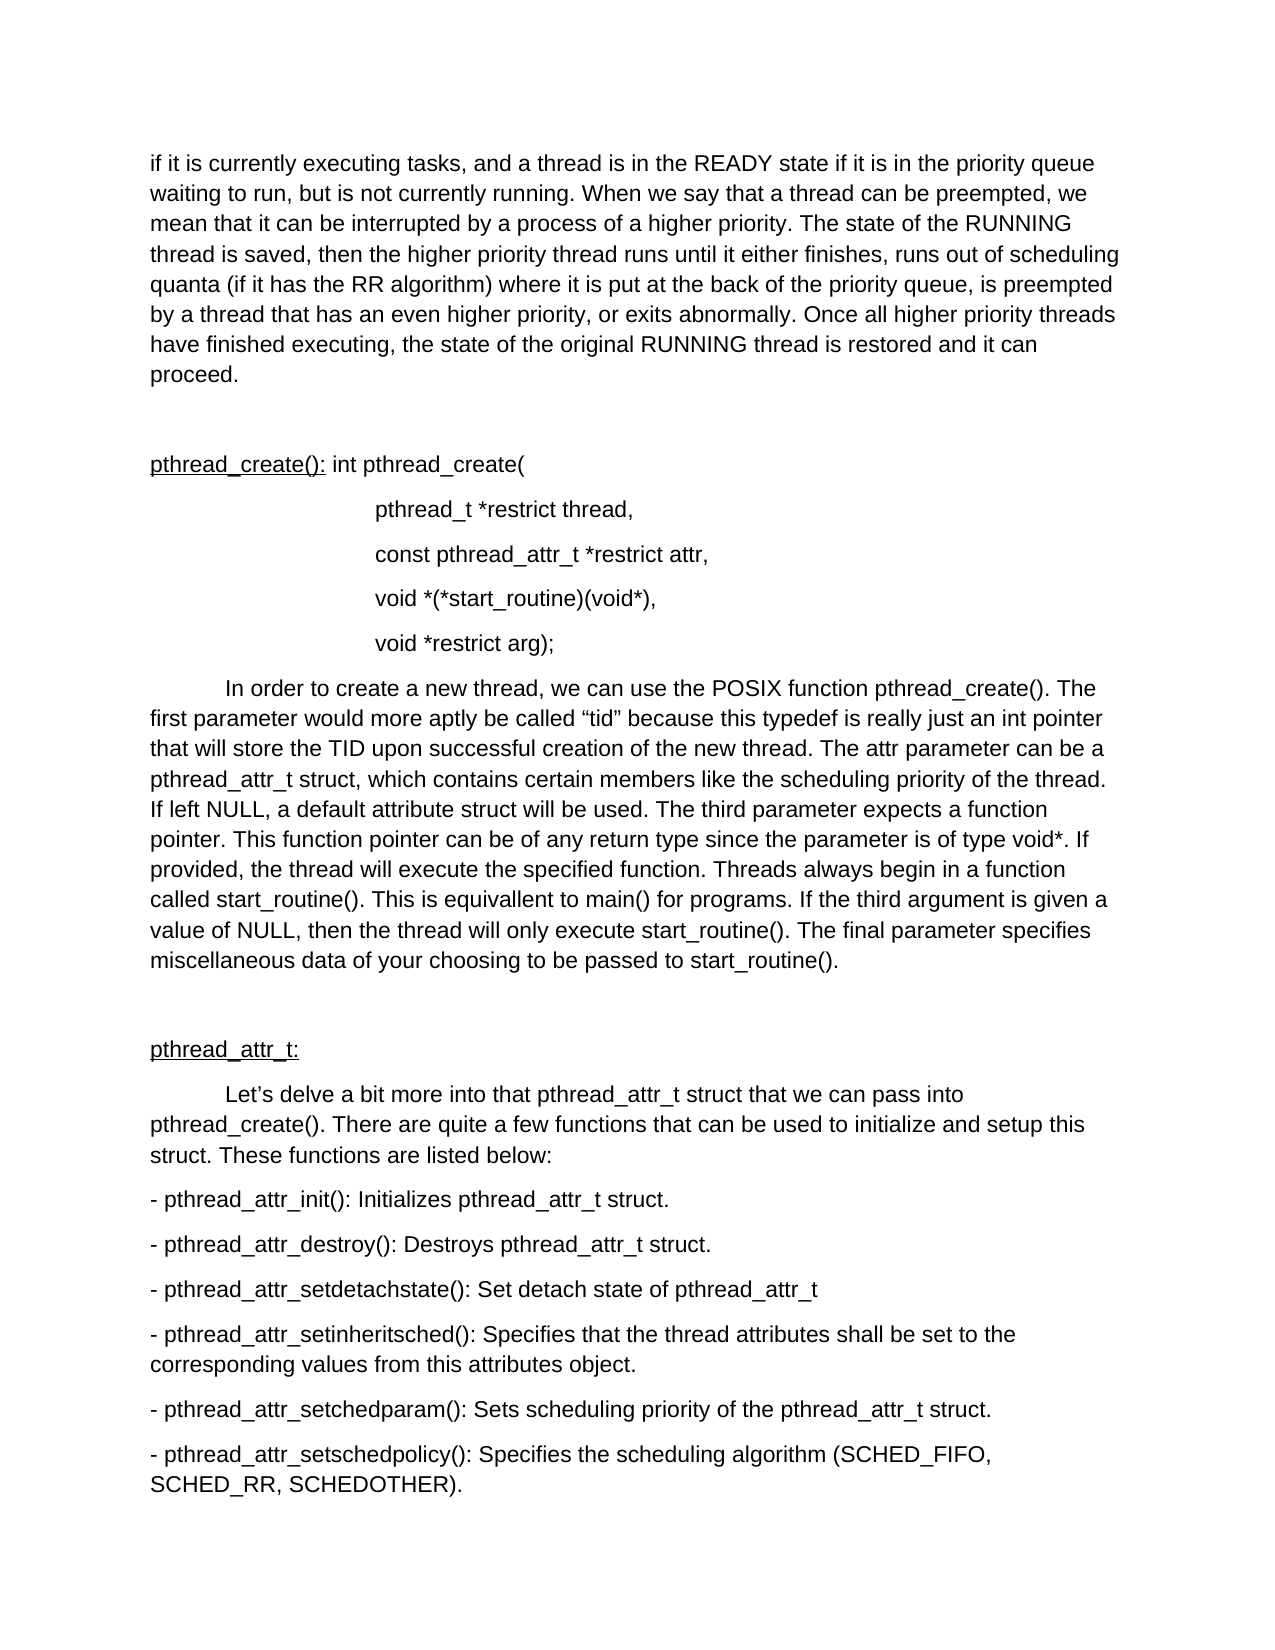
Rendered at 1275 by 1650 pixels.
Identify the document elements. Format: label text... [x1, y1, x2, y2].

text const pthread_attr_t *restrict attr, [150, 541, 1125, 567]
text In order to create a new thread, we can use the POSIX function pthread_create(). The first parameter would more aptly be called “tid” because this typedef is really just an int pointer that will store the TID upon successful creation of the new thread. The attr parameter can be a pthread_attr_t struct, which contains certain members like the scheduling priority of the thread. If left NULL, a default attribute struct will be used. The third parameter expects a function pointer. This function pointer can be of any return type since the parameter is of type void*. If provided, the thread will execute the specified function. Threads always begin in a function called start_routine(). This is equivallent to main() for programs. If the third argument is given a value of NULL, then the thread will only execute start_routine(). The final parameter specifies miscellaneous data of your choosing to be passed to start_routine(). [150, 675, 1125, 973]
text - pthread_attr_setdetachstate(): Set detach state of pthread_attr_t [150, 1276, 1125, 1302]
text pthread_t *restrict thread, [150, 496, 1125, 522]
text pthread_attr_t: [150, 1036, 1125, 1063]
text void *(*start_routine)(void*), [150, 585, 1125, 612]
text Let’s delve a bit more into that pthread_attr_t struct that we can pass into pthread_create(). There are quite a few functions that can be used to initialize and setup this struct. These functions are listed below: [150, 1081, 1125, 1168]
text - pthread_attr_setinheritsched(): Specifies that the thread attributes shall be set to the corresponding values from this attributes object. [150, 1321, 1125, 1377]
text - pthread_attr_setschedpolicy(): Specifies the scheduling algorithm (SCHED_FIFO, SCHED_RR, SCHEDOTHER). [150, 1441, 1125, 1497]
text - pthread_attr_setchedparam(): Sets scheduling priority of the pthread_attr_t struct. [150, 1396, 1125, 1422]
text - pthread_attr_init(): Initializes pthread_attr_t struct. [150, 1186, 1125, 1213]
text - pthread_attr_destroy(): Destroys pthread_attr_t struct. [150, 1231, 1125, 1258]
text void *restrict arg); [150, 630, 1125, 657]
text pthread_create(): int pthread_create( [150, 451, 1125, 477]
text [150, 150, 1125, 388]
